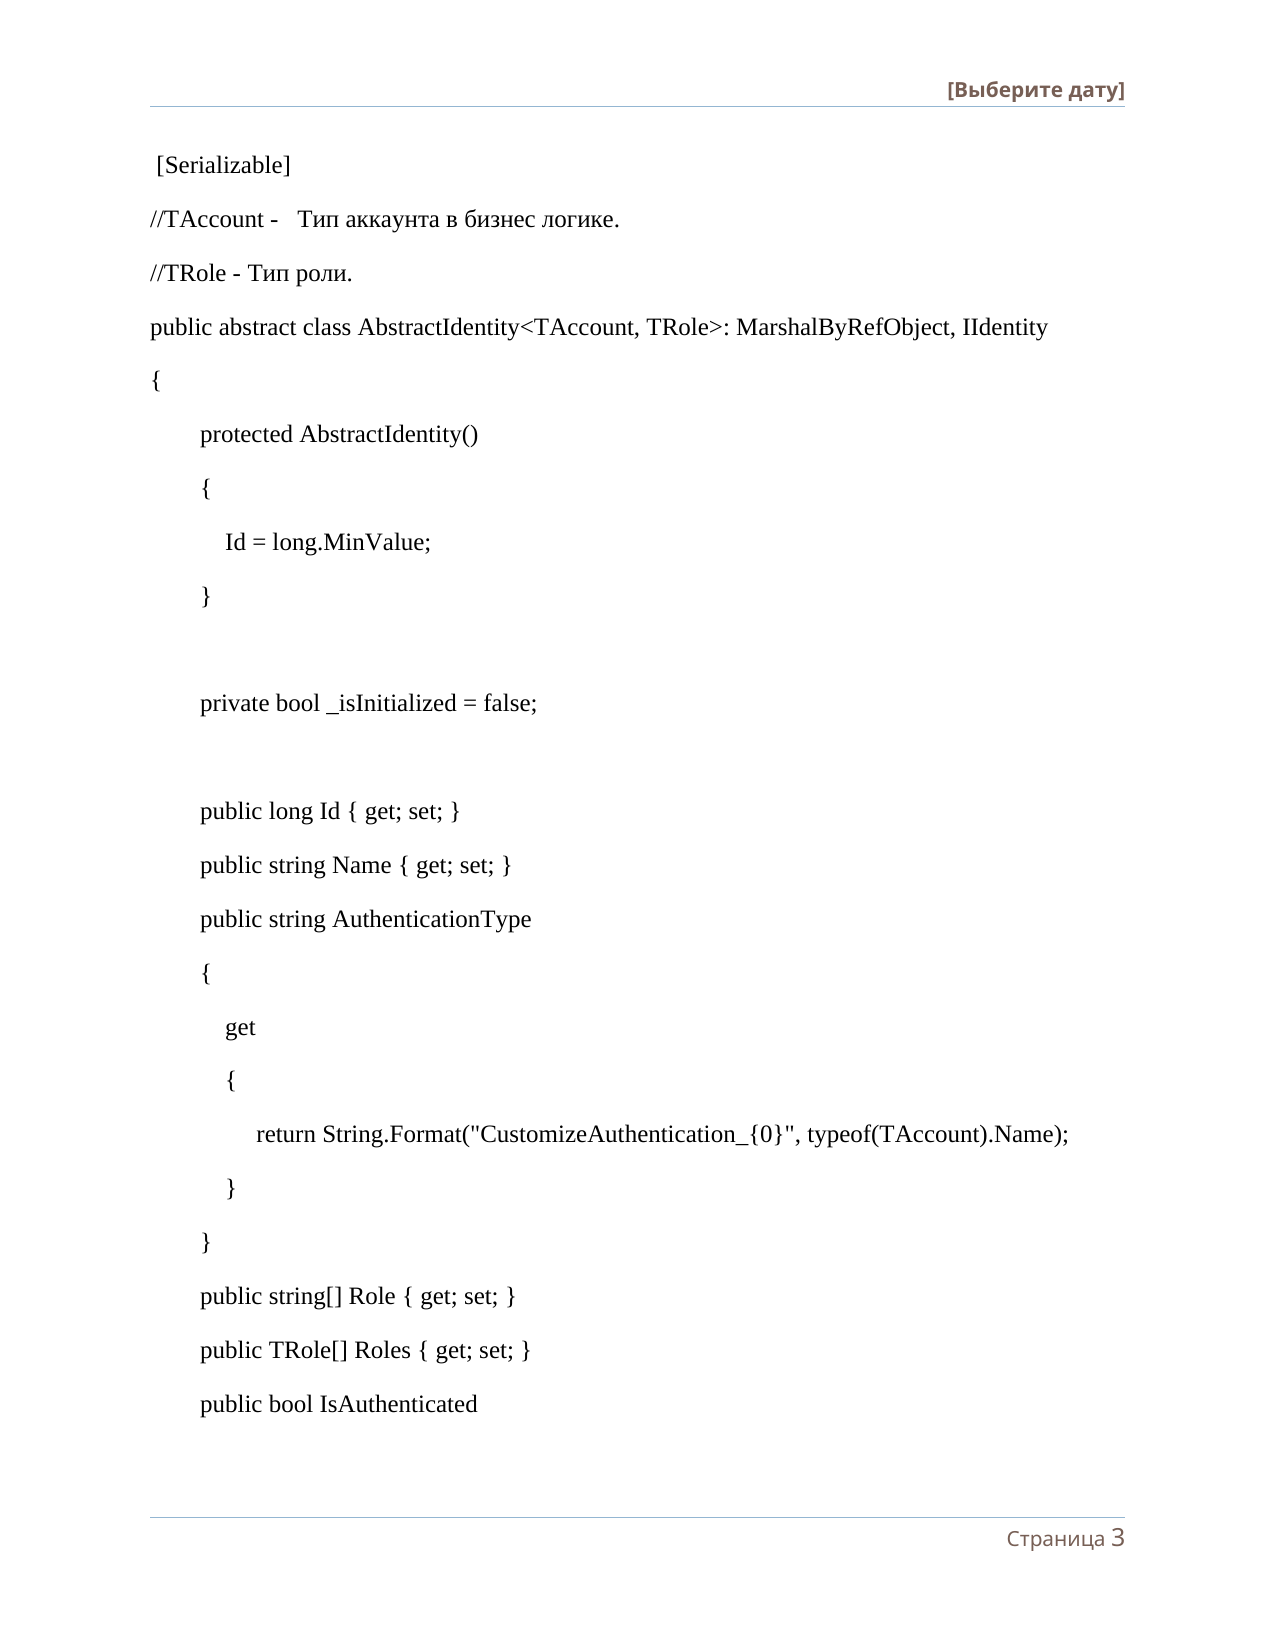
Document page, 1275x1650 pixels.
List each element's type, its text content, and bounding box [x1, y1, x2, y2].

text protected AbstractIdentity() [150, 419, 1125, 448]
text { [150, 473, 1125, 502]
text } [150, 1227, 1125, 1256]
text public abstract class AbstractIdentity<TAccount, TRole>: MarshalByRefObject, IIdentity [150, 312, 1125, 340]
text //TAccount - Тип аккаунта в бизнес логике. [150, 204, 1125, 233]
text private bool _isInitialized = false; [150, 688, 1125, 717]
text Id = long.MinValue; [150, 527, 1125, 556]
text public long Id { get; set; } [150, 796, 1125, 825]
text { [150, 1066, 1125, 1094]
text { [150, 365, 1125, 394]
text //TRole - Тип роли. [150, 258, 1125, 286]
text public string AuthenticationType [150, 904, 1125, 933]
text public string[] Role { get; set; } [150, 1281, 1125, 1310]
text } [150, 581, 1125, 609]
text get [150, 1012, 1125, 1040]
text } [150, 1173, 1125, 1202]
text public bool IsAuthenticated [150, 1389, 1125, 1417]
text return String.Format("CustomizeAuthentication_{0}", typeof(TAccount).Name); [150, 1119, 1125, 1148]
text { [150, 958, 1125, 987]
text public TRole[] Roles { get; set; } [150, 1335, 1125, 1363]
text public string Name { get; set; } [150, 850, 1125, 879]
text [Serializable] [150, 150, 1125, 179]
